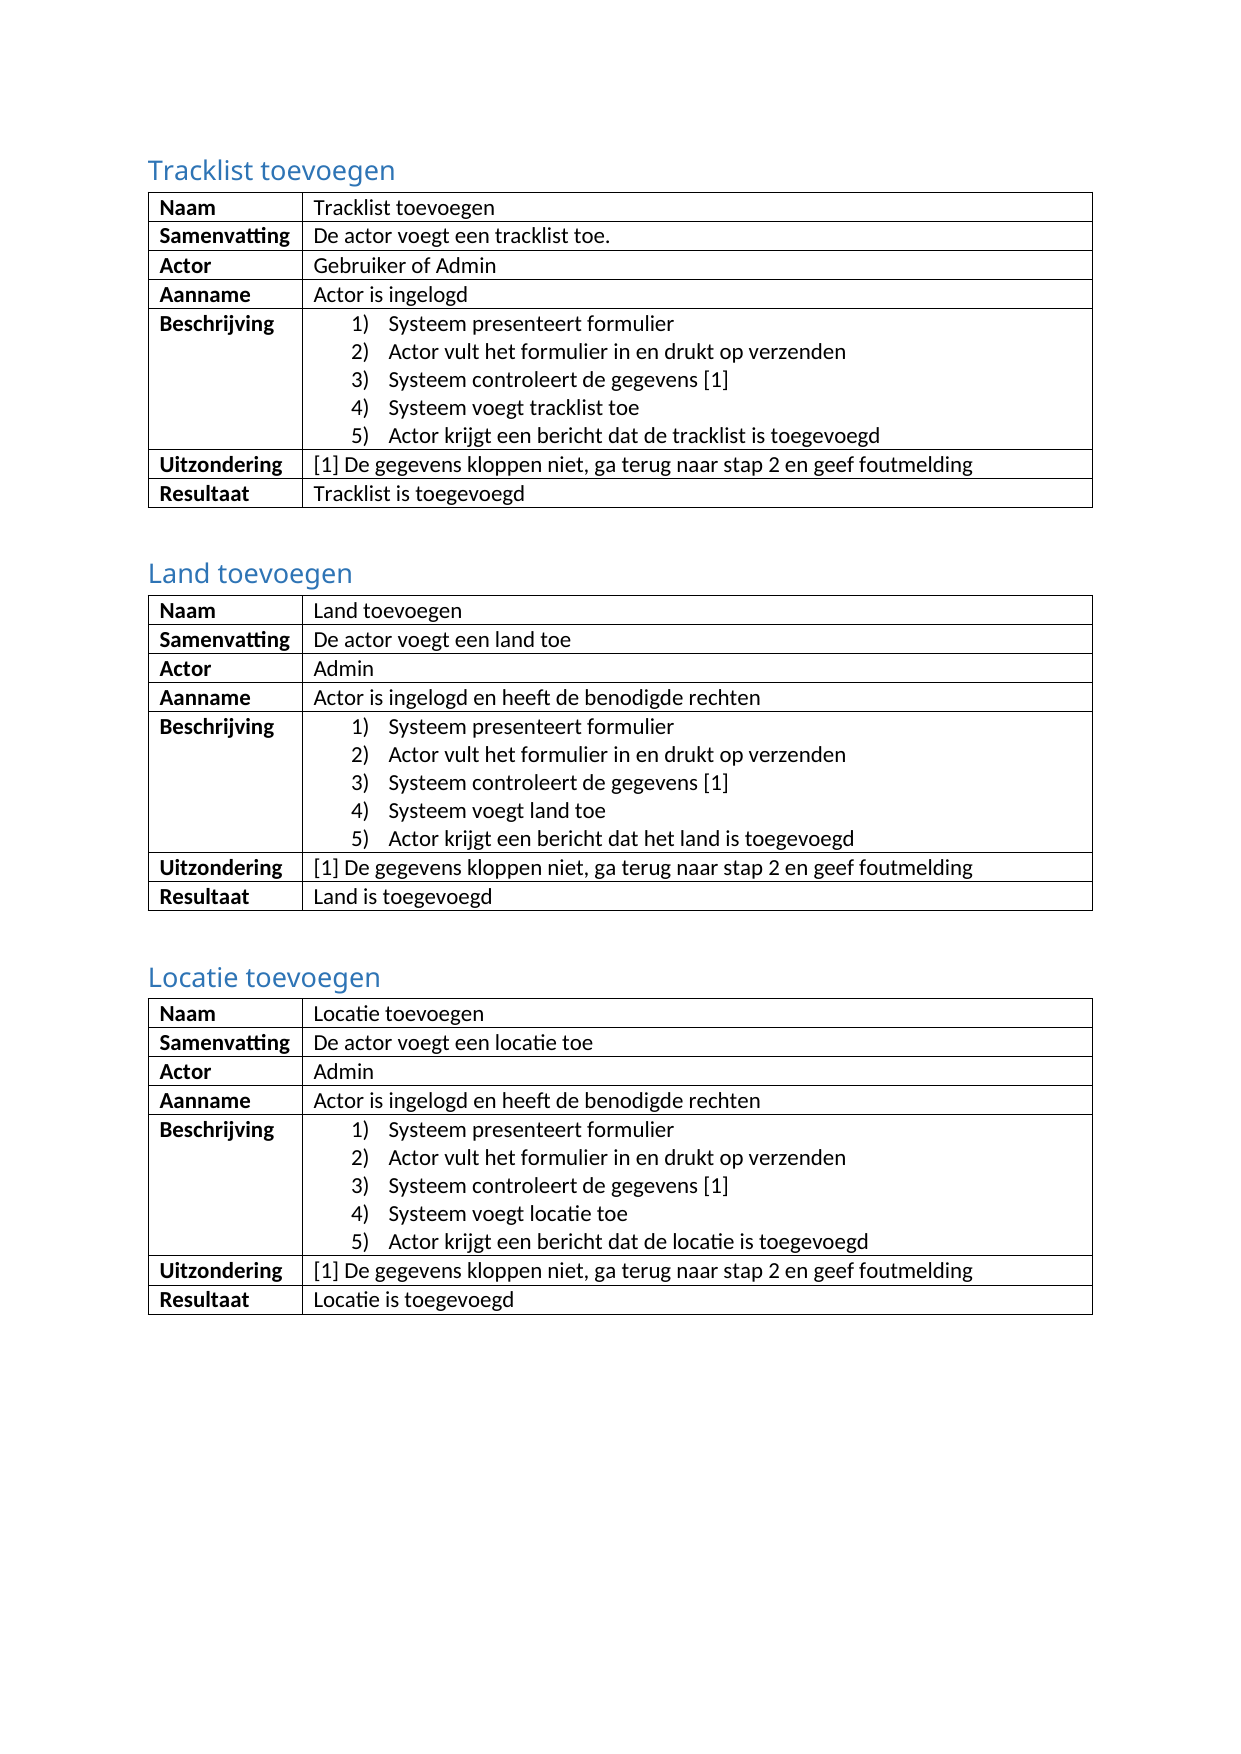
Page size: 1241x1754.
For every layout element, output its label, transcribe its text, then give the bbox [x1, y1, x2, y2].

table_cell Actor [149, 654, 302, 682]
table_cell Tracklist is toegevoegd [303, 479, 1092, 507]
table_cell Uitzondering [149, 1256, 302, 1284]
table_header Tracklist toevoegen [303, 193, 1092, 221]
table_cell Actor is ingelogd [303, 280, 1092, 308]
subtitle Land toevoegen [148, 555, 1093, 592]
table_cell Aanname [149, 683, 302, 711]
table_cell Locatie is toegevoegd [303, 1286, 1092, 1313]
table_cell Beschrijving [149, 712, 302, 852]
table_header Land toevoegen [303, 596, 1092, 624]
table_cell Uitzondering [149, 853, 302, 881]
table_cell Systeem presenteert formulier Actor vult het formulier in en drukt op verzenden Systeem controleert de gegevens [1] Systeem voegt land toe Actor krijgt een bericht dat het land is toegevoegd [303, 712, 1092, 852]
table_cell Actor is ingelogd en heeft de benodigde rechten [303, 1086, 1092, 1114]
table_cell Actor [149, 1057, 302, 1085]
table_cell Actor is ingelogd en heeft de benodigde rechten [303, 683, 1092, 711]
table_cell Aanname [149, 1086, 302, 1114]
table_cell Resultaat [149, 479, 302, 507]
table_cell Resultaat [149, 882, 302, 910]
table_cell Gebruiker of Admin [303, 251, 1092, 279]
table_cell De actor voegt een tracklist toe. [303, 222, 1092, 250]
table_cell [1] De gegevens kloppen niet, ga terug naar stap 2 en geef foutmelding [303, 853, 1092, 881]
table_header Naam [149, 193, 302, 221]
table_cell Systeem presenteert formulier Actor vult het formulier in en drukt op verzenden Systeem controleert de gegevens [1] Systeem voegt tracklist toe Actor krijgt een bericht dat de tracklist is toegevoegd [303, 309, 1092, 449]
table_cell [1] De gegevens kloppen niet, ga terug naar stap 2 en geef foutmelding [303, 1256, 1092, 1284]
table_cell [1] De gegevens kloppen niet, ga terug naar stap 2 en geef foutmelding [303, 450, 1092, 478]
table_cell Resultaat [149, 1286, 302, 1313]
table_cell Samenvatting [149, 625, 302, 653]
table_cell Admin [303, 1057, 1092, 1085]
table_cell Samenvatting [149, 1028, 302, 1056]
table_cell Aanname [149, 280, 302, 308]
table_cell Beschrijving [149, 309, 302, 449]
table_cell Systeem presenteert formulier Actor vult het formulier in en drukt op verzenden Systeem controleert de gegevens [1] Systeem voegt locatie toe Actor krijgt een bericht dat de locatie is toegevoegd [303, 1115, 1092, 1255]
subtitle Locatie toevoegen [148, 958, 1093, 995]
table_header Naam [149, 596, 302, 624]
table_cell Actor [149, 251, 302, 279]
table_header Locatie toevoegen [303, 999, 1092, 1027]
table_cell Samenvatting [149, 222, 302, 250]
table_cell Land is toegevoegd [303, 882, 1092, 910]
table_cell De actor voegt een locatie toe [303, 1028, 1092, 1056]
table_cell De actor voegt een land toe [303, 625, 1092, 653]
table_cell Admin [303, 654, 1092, 682]
table_header Naam [149, 999, 302, 1027]
table_cell Uitzondering [149, 450, 302, 478]
subtitle Tracklist toevoegen [148, 152, 1093, 189]
table_cell Beschrijving [149, 1115, 302, 1255]
